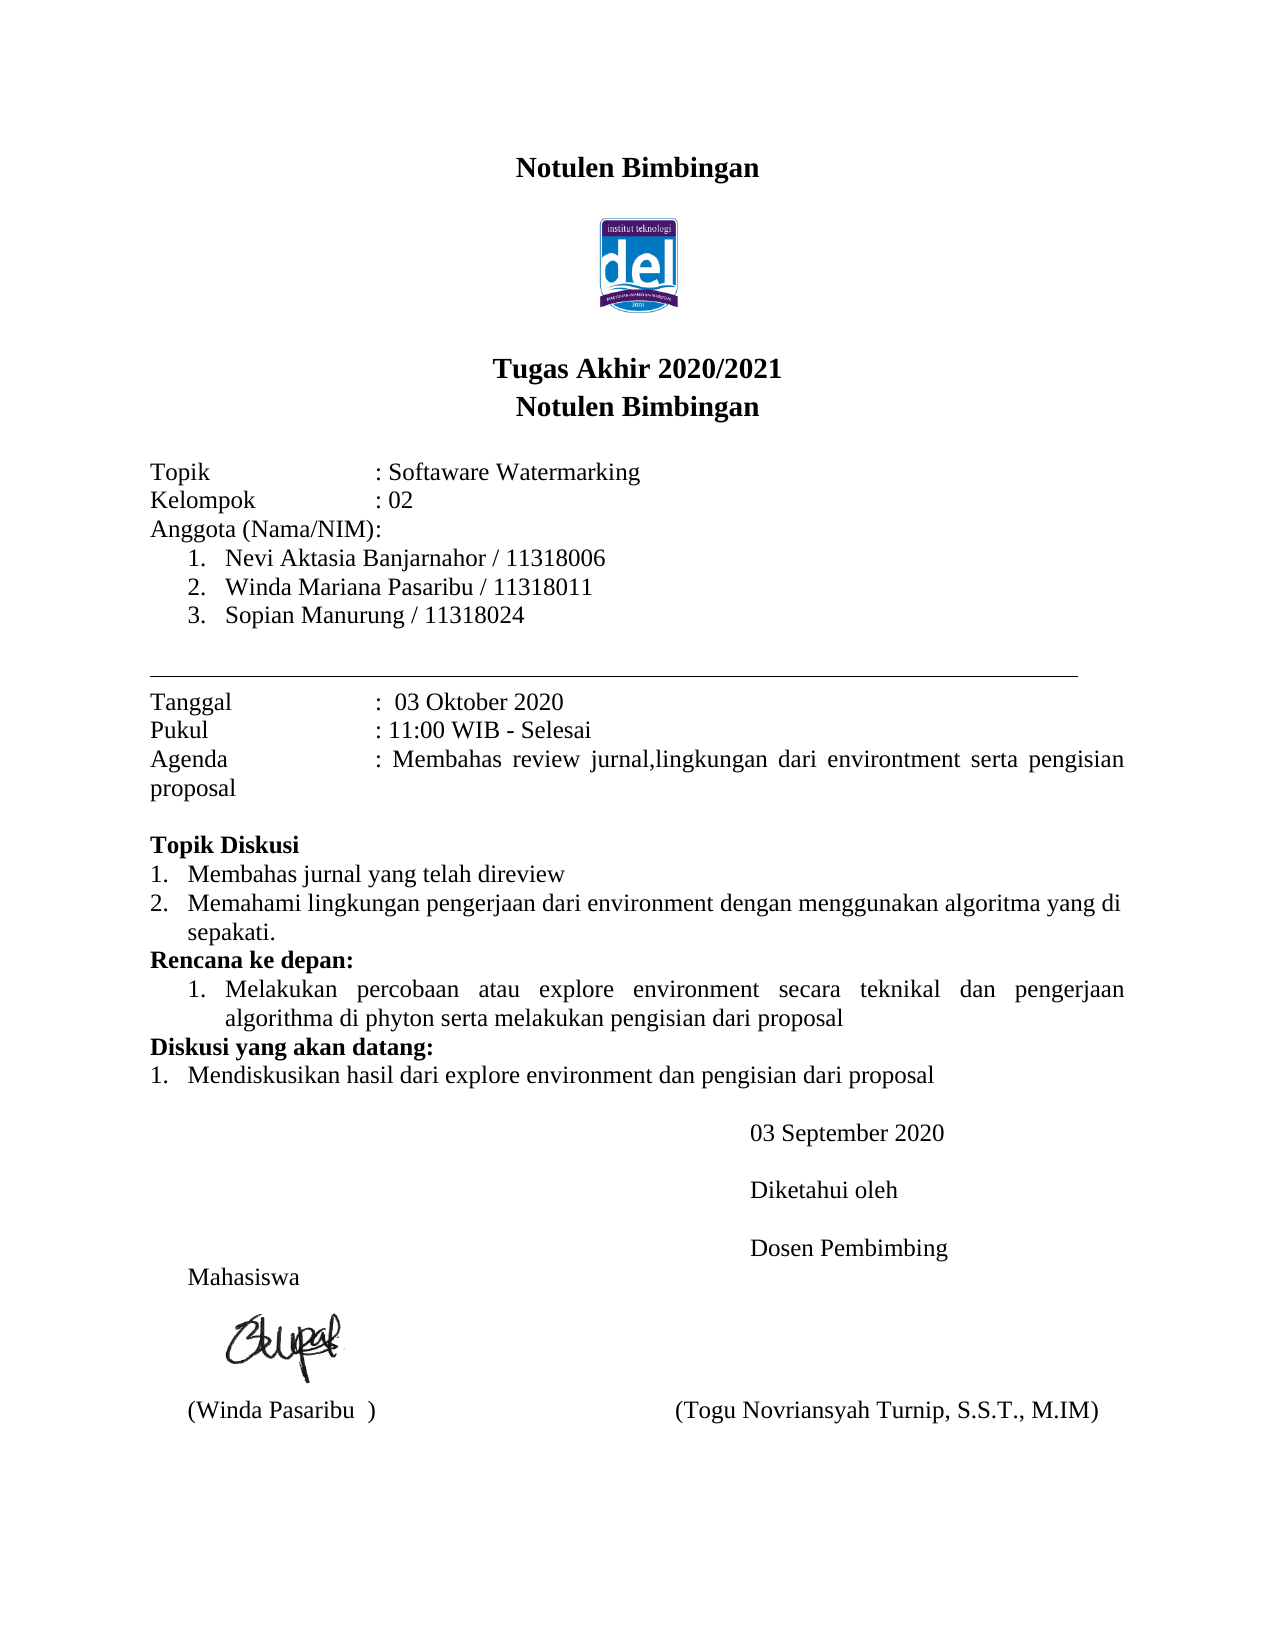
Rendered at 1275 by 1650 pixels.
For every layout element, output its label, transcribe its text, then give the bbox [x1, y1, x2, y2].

text Notulen Bimbingan [150, 389, 1125, 423]
text Diketahui oleh [675, 1175, 1125, 1204]
text Tanggal : 03 Oktober 2020 [150, 687, 1125, 715]
text Agenda : Membahas review jurnal,lingkungan dari environtment serta pengisian proposal [150, 744, 1125, 802]
text Topik : Softaware Watermarking [150, 457, 1125, 485]
text Rencana ke depan: [150, 945, 1125, 974]
text Dosen Pembimbing [150, 1233, 1125, 1262]
list Sopian Manurung / 11318024 [187, 600, 1125, 629]
text Notulen Bimbingan [150, 150, 1125, 183]
text Anggota (Nama/NIM) : [150, 514, 1125, 543]
list Winda Mariana Pasaribu / 11318011 [187, 572, 1125, 600]
text Diskusi yang akan datang: [150, 1032, 1125, 1060]
list Membahas jurnal yang telah direview [150, 859, 1125, 888]
text Mahasiswa [187, 1262, 1125, 1290]
list Memahami lingkungan pengerjaan dari environment dengan menggunakan algoritma yang di sepakati. [150, 888, 1125, 945]
text Tugas Akhir 2020/2021 [150, 351, 1125, 384]
picture [150, 1290, 397, 1395]
list Mendiskusikan hasil dari explore environment dan pengisian dari proposal [150, 1060, 1125, 1089]
text Pukul : 11:00 WIB - Selesai [150, 715, 1125, 744]
picture [595, 217, 680, 313]
text 03 September 2020 [675, 1118, 1125, 1147]
list Melakukan percobaan atau explore environment secara teknikal dan pengerjaan algorithma di phyton serta melakukan pengisian dari proposal [187, 974, 1125, 1032]
text (Winda Pasaribu ) (Togu Novriansyah Turnip, S.S.T., M.IM) [187, 1395, 1125, 1424]
text Kelompok : 02 [150, 485, 1125, 514]
text Topik Diskusi [150, 830, 1125, 859]
list Nevi Aktasia Banjarnahor / 11318006 [187, 543, 1125, 572]
